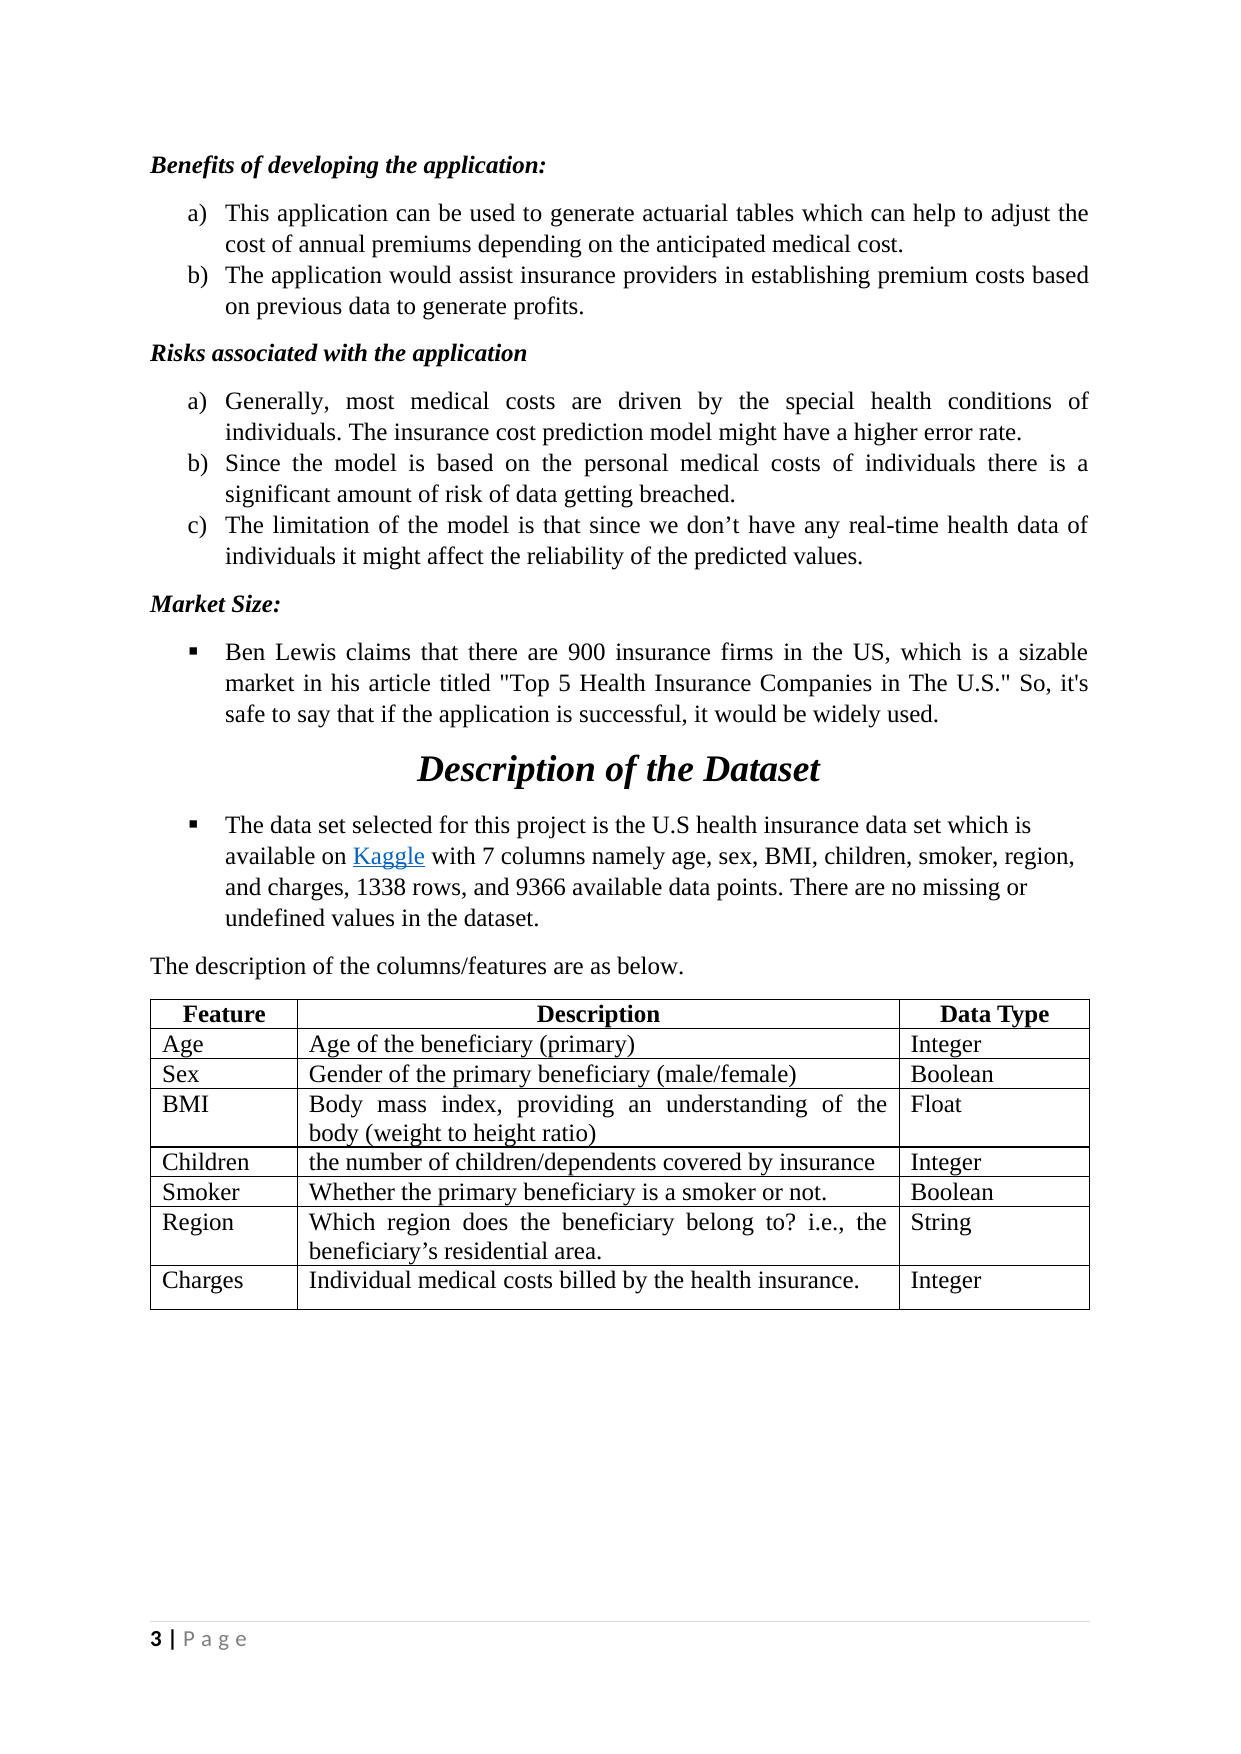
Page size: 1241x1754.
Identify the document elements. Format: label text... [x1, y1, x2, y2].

table_cell Integer [900, 1266, 1089, 1308]
table_cell Sex [151, 1059, 297, 1088]
table_cell Integer [900, 1029, 1089, 1058]
table_cell Region [151, 1207, 297, 1264]
text The description of the columns/features are as below. [150, 951, 1090, 979]
table_cell Age of the beneficiary (primary) [298, 1029, 899, 1058]
text Description of the Dataset [150, 747, 1090, 790]
table_cell Which region does the beneficiary belong to? i.e., the beneficiary’s residential area. [298, 1207, 899, 1264]
table_cell Children [151, 1148, 297, 1176]
table_cell Gender of the primary beneficiary (male/female) [298, 1059, 899, 1088]
table_cell Age [151, 1029, 297, 1058]
table_cell Boolean [900, 1059, 1089, 1088]
list This application can be used to generate actuarial tables which can help to adjust the cost of annual premiums depending on the anticipated medical cost. [187, 198, 1090, 257]
table_cell Boolean [900, 1177, 1089, 1206]
list Since the model is based on the personal medical costs of individuals there is a significant amount of risk of data getting breached. [187, 448, 1090, 508]
table_cell BMI [151, 1089, 297, 1146]
text Benefits of developing the application: [150, 150, 1090, 179]
list Ben Lewis claims that there are 900 insurance firms in the US, which is a sizable market in his article titled "Top 5 Health Insurance Companies in The U.S." So, it's safe to say that if the application is successful, it would be widely used. [187, 637, 1090, 728]
table_cell Whether the primary beneficiary is a smoker or not. [298, 1177, 899, 1206]
table_cell Charges [151, 1266, 297, 1308]
table_cell Float [900, 1089, 1089, 1146]
table_cell Integer [900, 1148, 1089, 1176]
list Generally, most medical costs are driven by the special health conditions of individuals. The insurance cost prediction model might have a higher error rate. [187, 386, 1090, 446]
text Risks associated with the application [150, 338, 1090, 367]
table_cell Smoker [151, 1177, 297, 1206]
list The application would assist insurance providers in establishing premium costs based on previous data to generate profits. [187, 260, 1090, 319]
table_cell the number of children/dependents covered by insurance [298, 1148, 899, 1176]
text Market Size: [150, 589, 1090, 618]
table_cell Individual medical costs billed by the health insurance. [298, 1266, 899, 1308]
list The data set selected for this project is the U.S health insurance data set which is available on Kaggle with 7 columns namely age, sex, BMI, children, smoker, region, and charges, 1338 rows, and 9366 available data points. There are no missing or undefined values in the dataset. [187, 810, 1090, 932]
table_header Data Type [900, 1000, 1089, 1028]
table_header Description [298, 1000, 899, 1028]
table_cell String [900, 1207, 1089, 1264]
table_header Feature [151, 1000, 297, 1028]
table_cell Body mass index, providing an understanding of the body (weight to height ratio) [298, 1089, 899, 1146]
list The limitation of the model is that since we don’t have any real-time health data of individuals it might affect the reliability of the predicted values. [187, 510, 1090, 570]
